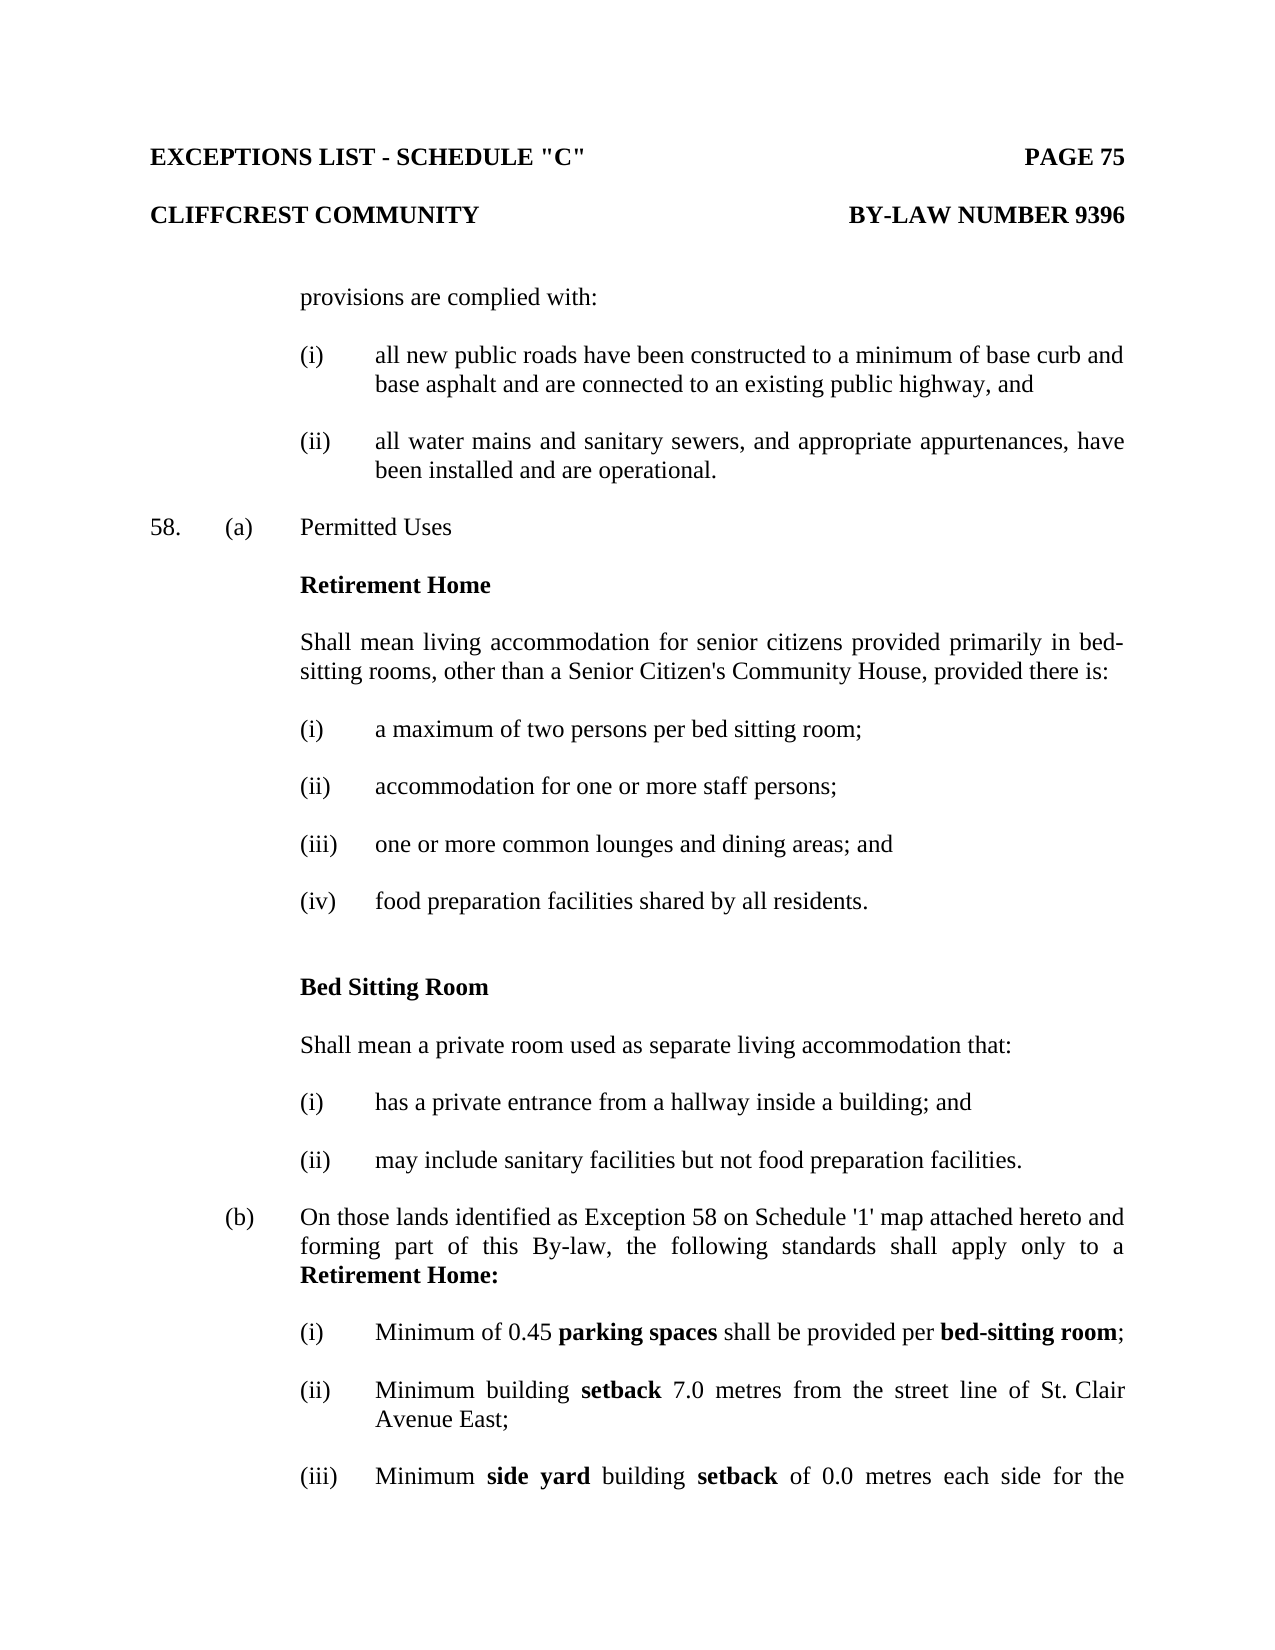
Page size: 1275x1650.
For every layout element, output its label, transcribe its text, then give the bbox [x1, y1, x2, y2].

text (i) all new public roads have been constructed to a minimum of base curb and base asphalt and are connected to an existing public highway, and [300, 340, 1125, 397]
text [225, 282, 1125, 311]
text (b) On those lands identified as Exception 58 on Schedule '1' map attached hereto and forming part of this By-law, the following standards shall apply only to a Retirement Home: [225, 1202, 1125, 1289]
text Shall mean living accommodation for senior citizens provided primarily in bed-sitting rooms, other than a Senior Citizen's Community House, provided there is: [300, 627, 1125, 685]
text (i) has a private entrance from a hallway inside a building; and [300, 1087, 1125, 1116]
text (i) Minimum of 0.45 parking spaces shall be provided per bed-sitting room; [300, 1317, 1125, 1346]
text (iii) one or more common lounges and dining areas; and [300, 829, 1125, 857]
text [300, 1461, 1125, 1490]
text (ii) accommodation for one or more staff persons; [300, 771, 1125, 800]
text Shall mean a private room used as separate living accommodation that: [300, 1030, 1125, 1059]
text (i) a maximum of two persons per bed sitting room; [300, 714, 1125, 742]
text Bed Sitting Room [300, 972, 1125, 1001]
text (ii) all water mains and sanitary sewers, and appropriate appurtenances, have been installed and are operational. [300, 426, 1125, 484]
text (iv) food preparation facilities shared by all residents. [300, 886, 1125, 915]
text (ii) may include sanitary facilities but not food preparation facilities. [300, 1145, 1125, 1174]
text Retirement Home [300, 570, 1125, 599]
text 58. (a) Permitted Uses [150, 512, 1125, 541]
text (ii) Minimum building setback 7.0 metres from the street line of St. Clair Avenue East; [300, 1375, 1125, 1432]
